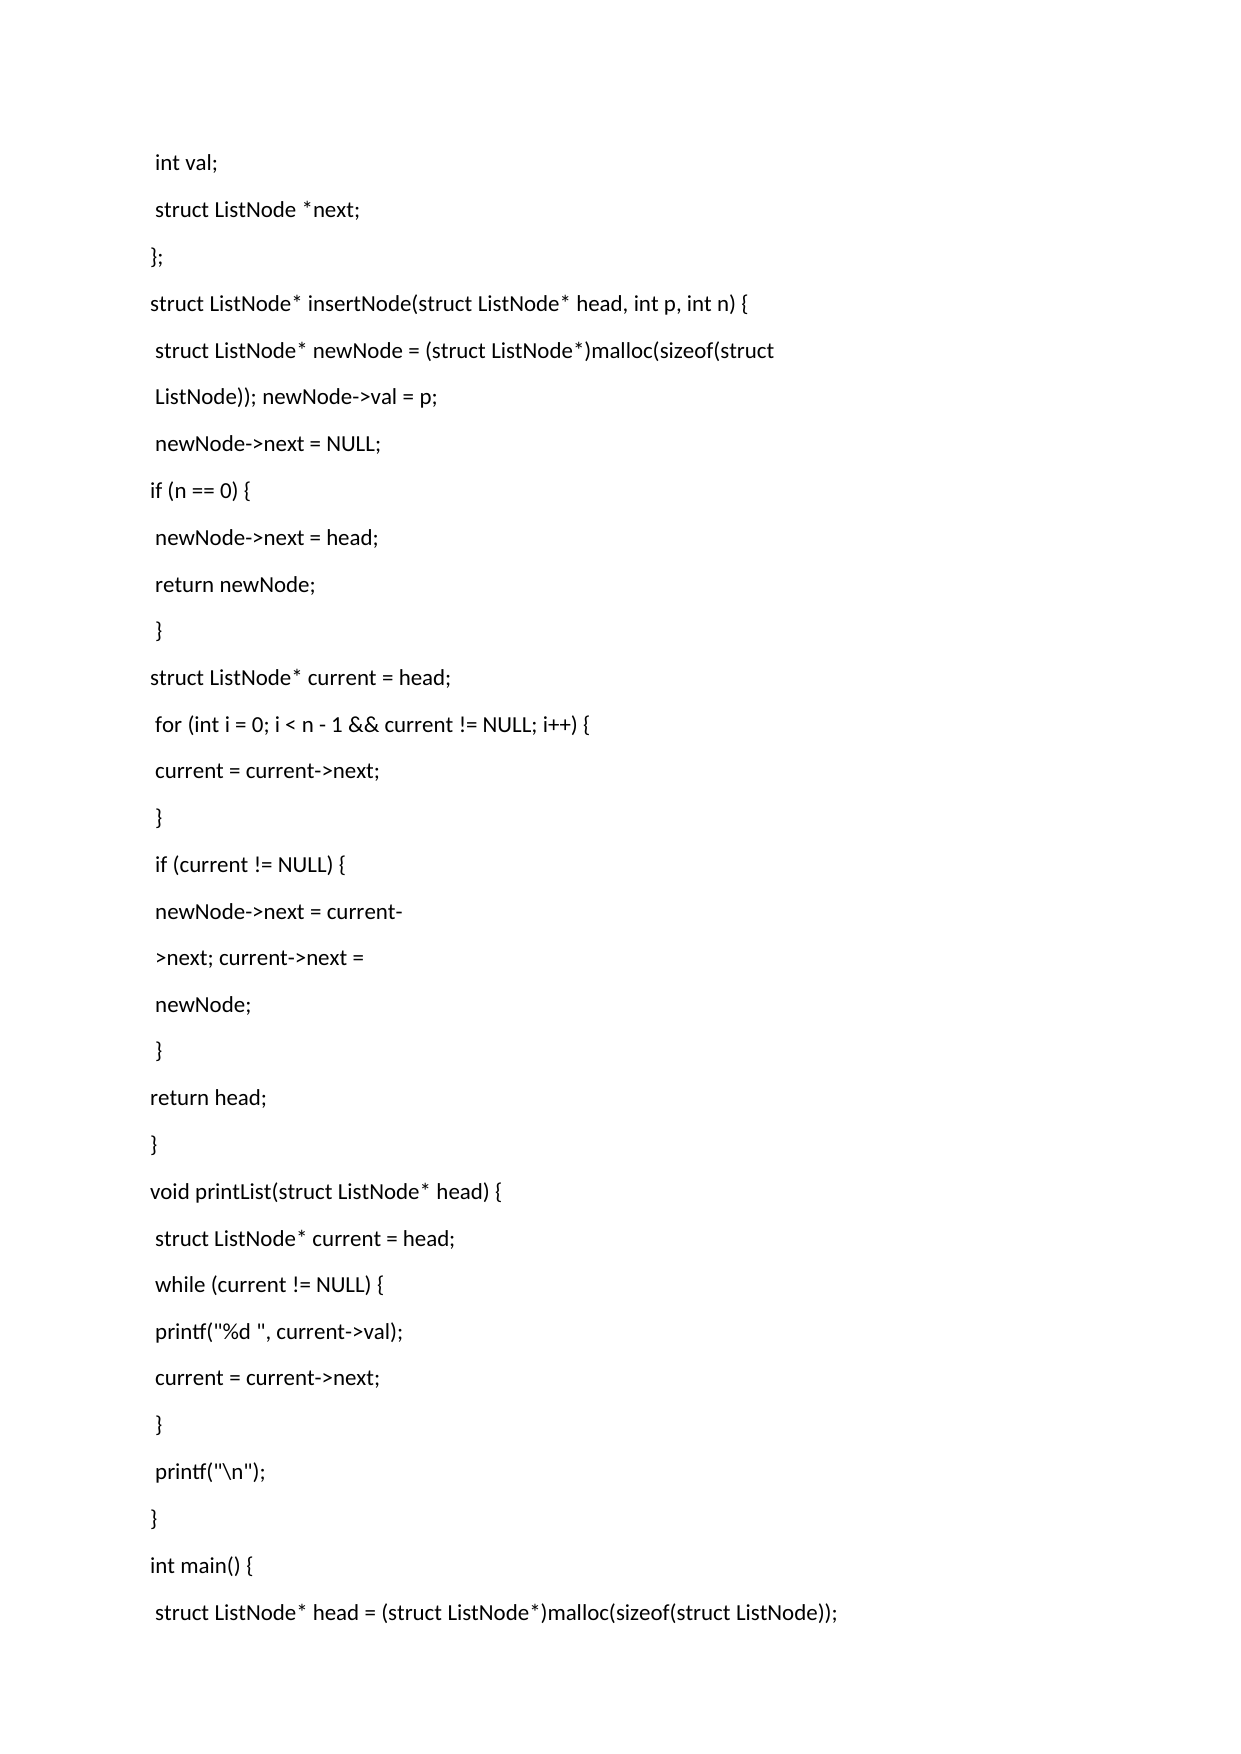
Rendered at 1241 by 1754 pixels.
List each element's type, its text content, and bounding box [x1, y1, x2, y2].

text } [150, 1130, 1101, 1158]
text struct ListNode* current = head; [150, 663, 1101, 691]
text }; [150, 242, 1101, 270]
text newNode->next = head; return newNode; [155, 523, 381, 598]
text int main() { [150, 1551, 1101, 1579]
text } [150, 1504, 1101, 1532]
text int val; [155, 148, 1101, 176]
text printf("%d ", current->val); current = current->next; [155, 1317, 403, 1392]
text struct ListNode *next; [155, 195, 1101, 223]
text printf("\n"); [155, 1457, 1101, 1485]
text struct ListNode* newNode = (struct ListNode*)malloc(sizeof(struct ListNode)); newNode->val = p; [155, 336, 879, 410]
text } [155, 617, 1101, 644]
text if (current != NULL) { [155, 850, 1101, 878]
text } [155, 1410, 1101, 1438]
text newNode->next = current->next; current->next = newNode; [155, 897, 460, 1018]
text } [155, 1037, 1101, 1064]
text for (int i = 0; i < n - 1 && current != NULL; i++) { current = current->next; [155, 710, 647, 784]
text struct ListNode* insertNode(struct ListNode* head, int p, int n) { [150, 289, 1101, 317]
text newNode->next = NULL; if (n == 0) { [150, 429, 383, 504]
text return head; [150, 1083, 1101, 1112]
text struct ListNode* head = (struct ListNode*)malloc(sizeof(struct ListNode)); [155, 1598, 1101, 1626]
text } [155, 803, 1101, 831]
text void printList(struct ListNode* head) { struct ListNode* current = head; while (current != NULL) { [150, 1177, 502, 1298]
